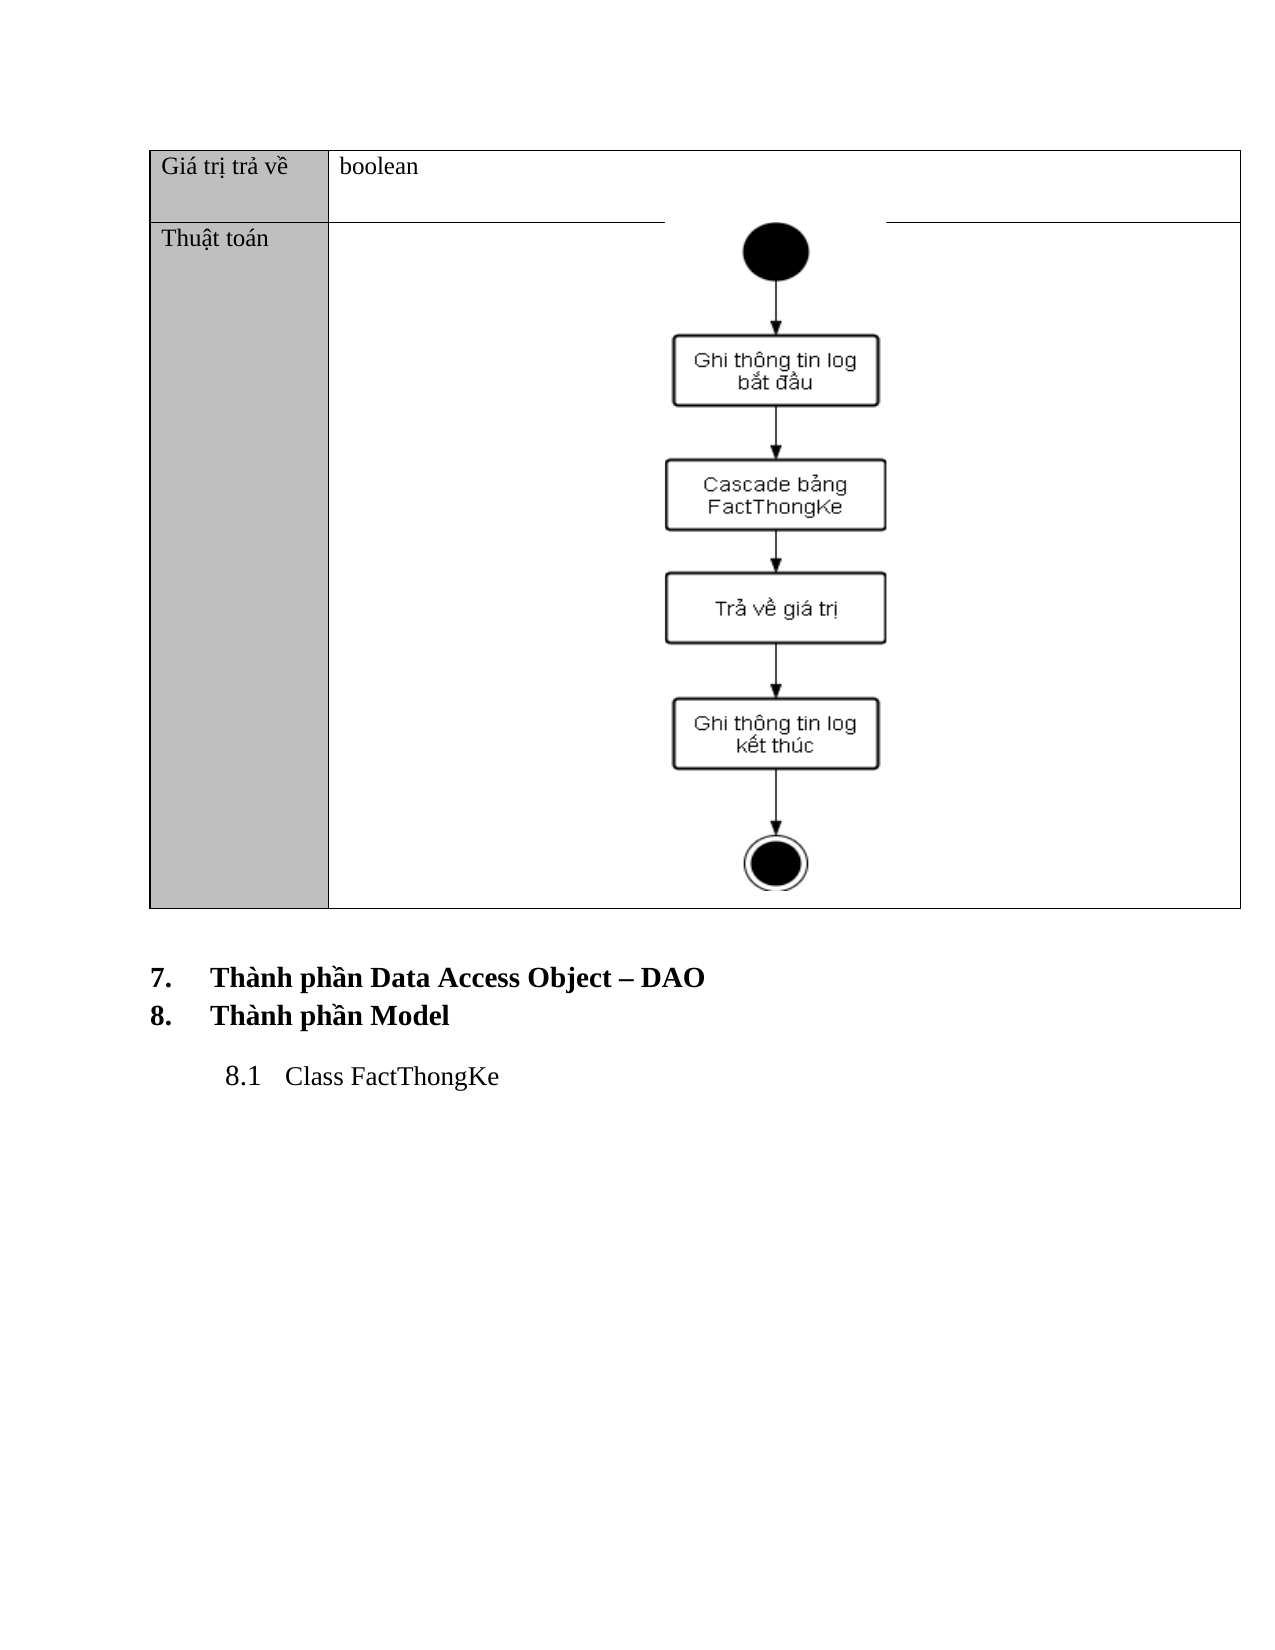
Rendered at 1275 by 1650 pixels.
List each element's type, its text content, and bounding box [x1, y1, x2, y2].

table_cell [329, 223, 1240, 908]
title Thành phần Model [150, 998, 1125, 1032]
table_cell Thuật toán [151, 223, 328, 908]
table_cell Giá trị trả về [151, 151, 328, 222]
text Class FactThongKe [225, 1058, 1125, 1091]
table_cell boolean [329, 151, 1240, 222]
picture [664, 222, 887, 891]
title Thành phần Data Access Object – DAO [150, 960, 1125, 993]
